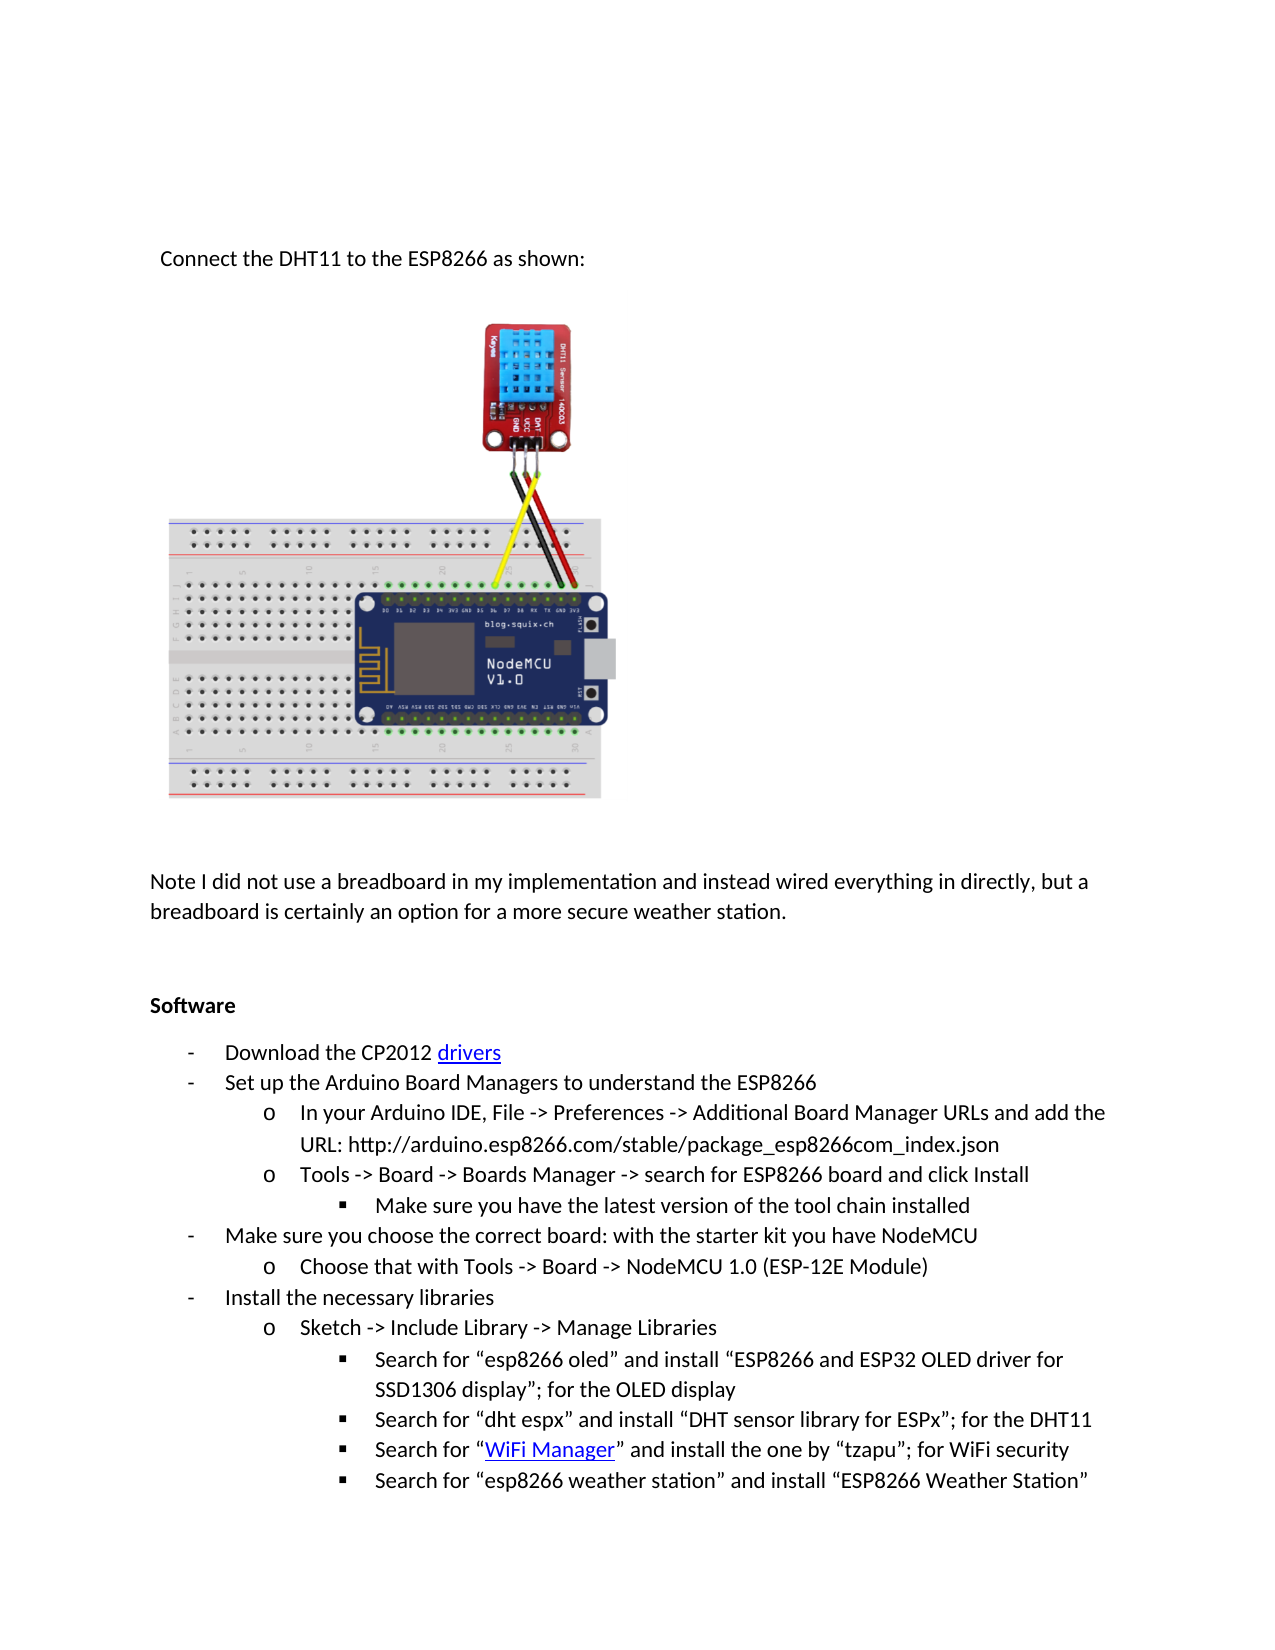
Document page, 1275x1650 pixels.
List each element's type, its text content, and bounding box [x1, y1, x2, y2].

list Sketch -> Include Library -> Manage Libraries [262, 1313, 1125, 1343]
list Make sure you choose the correct board: with the starter kit you have NodeMCU [187, 1222, 1125, 1250]
list In your Arduino IDE, File -> Preferences -> Additional Board Manager URLs and add the URL: http://arduino.esp8266.com/stable/package_esp8266com_index.json [262, 1098, 1125, 1158]
list Set up the Arduino Board Managers to understand the ESP8266 [187, 1068, 1125, 1096]
list Search for “esp8266 oled” and install “ESP8266 and ESP32 OLED driver for SSD1306 display”; for the OLED display [337, 1345, 1125, 1403]
list Tools -> Board -> Boards Manager -> search for ESP8266 board and click Install [262, 1160, 1125, 1189]
list Choose that with Tools -> Board -> NodeMCU 1.0 (ESP-12E Module) [262, 1252, 1125, 1281]
list Install the necessary libraries [187, 1283, 1125, 1311]
list Search for “esp8266 weather station” and install “ESP8266 Weather Station” [337, 1466, 1125, 1494]
list Download the CP2012 drivers [187, 1038, 1125, 1066]
picture [150, 290, 628, 802]
list Search for “WiFi Manager” and install the one by “tzapu”; for WiFi security [337, 1436, 1125, 1464]
list Make sure you have the latest version of the tool chain installed [337, 1191, 1125, 1219]
text Software [150, 991, 1125, 1019]
text Connect the DHT11 to the ESP8266 as shown: [150, 244, 1125, 272]
list Search for “dht espx” and install “DHT sensor library for ESPx”; for the DHT11 [337, 1405, 1125, 1433]
text Note I did not use a breadboard in my implementation and instead wired everything in directly, but a breadboard is certainly an option for a more secure weather station. [150, 867, 1125, 925]
